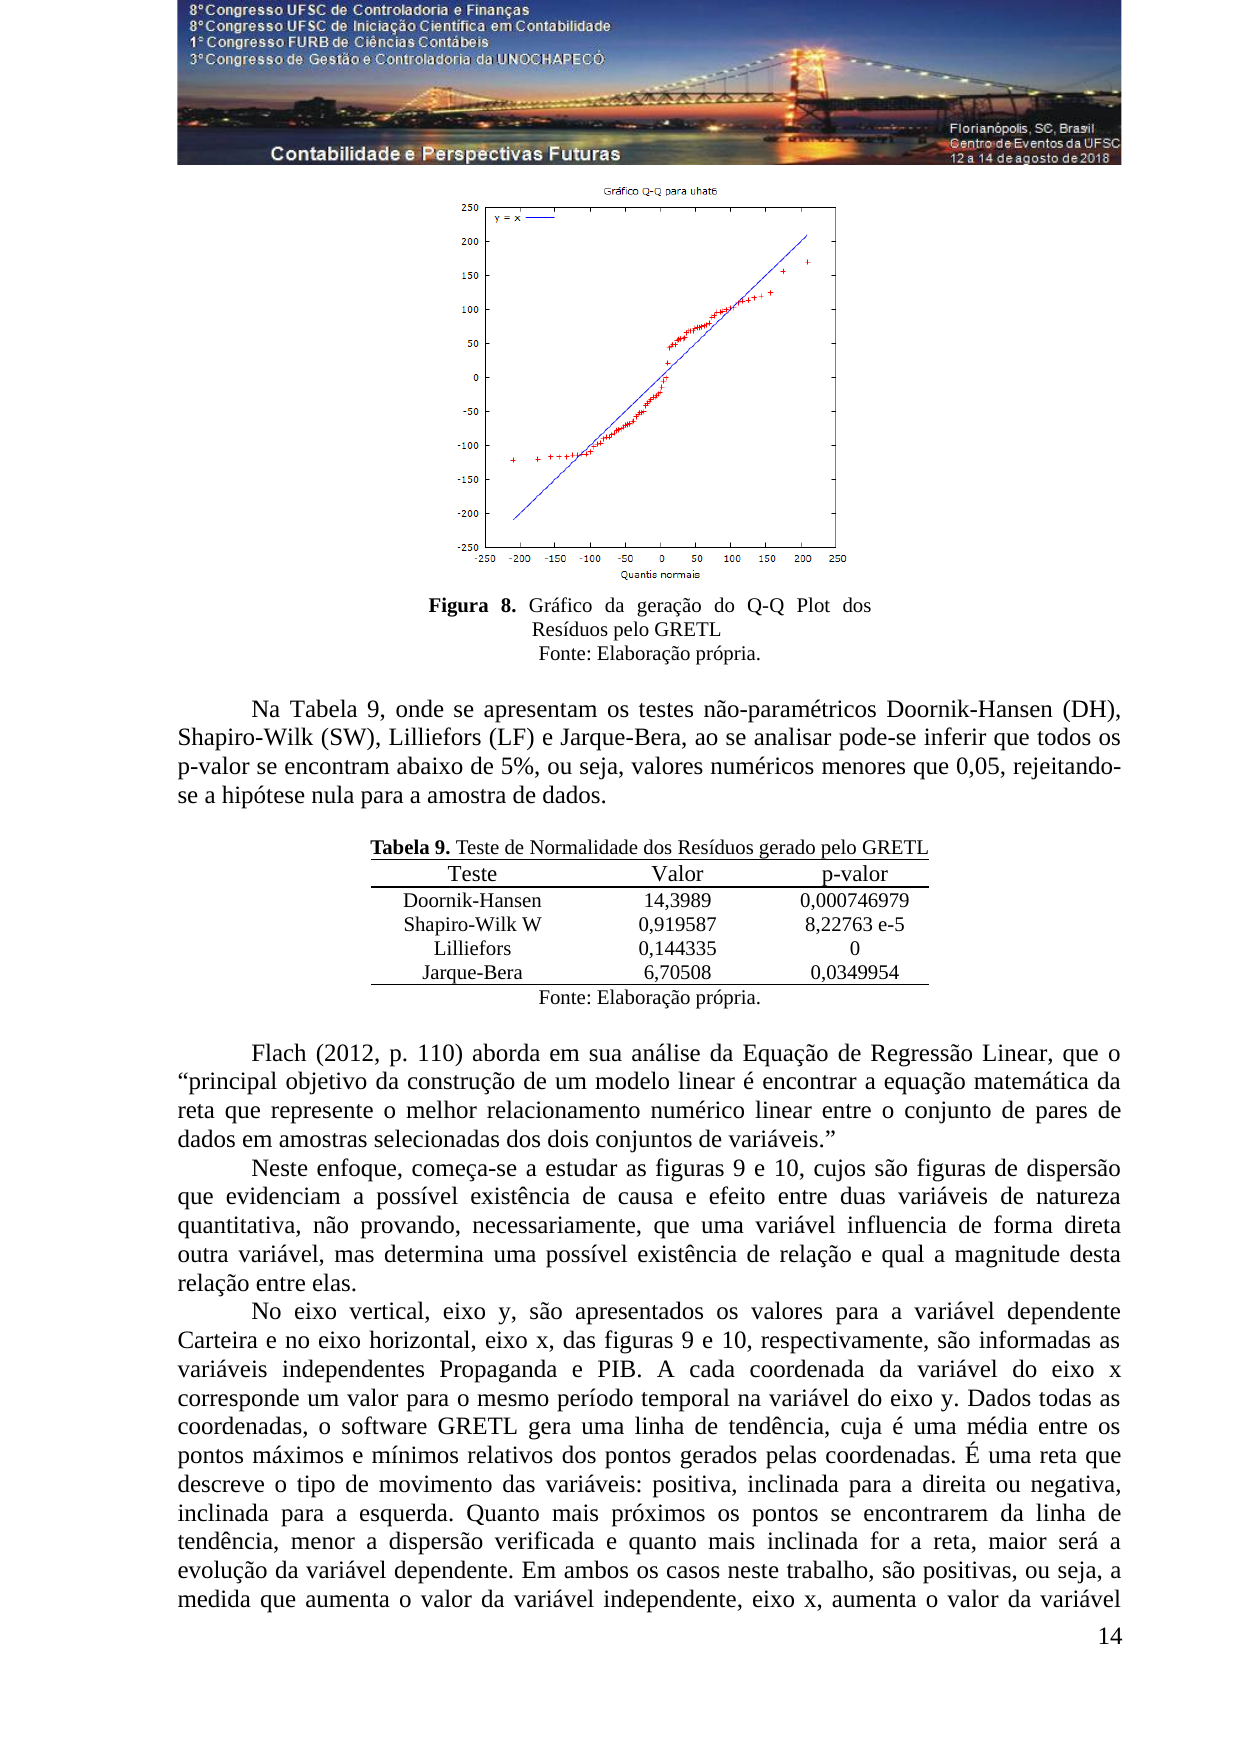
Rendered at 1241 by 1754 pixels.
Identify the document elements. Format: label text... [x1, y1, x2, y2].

text Flach (2012, p. 110) aborda em sua análise da Equação de Regressão Linear, que o “principal objetivo da construção de um modelo linear é encontrar a equação matemática da reta que represente o melhor relacionamento numérico linear entre o conjunto de pares de dados em amostras selecionadas dos dois conjuntos de variáveis.” [177, 1038, 1122, 1153]
table_cell 14,3989 [574, 888, 781, 912]
table_header p-valor [781, 860, 928, 886]
text Figura 8. Gráfico da geração do Q-Q Plot dos Resíduos pelo GRETL [428, 593, 872, 641]
table_cell Lilliefors [371, 936, 574, 960]
picture [177, 0, 1122, 165]
table_cell 0,919587 [574, 912, 781, 936]
table_cell Shapiro-Wilk W [371, 912, 574, 936]
picture [447, 177, 852, 581]
table_cell 0 [781, 936, 928, 960]
table_cell Doornik-Hansen [371, 888, 574, 912]
text Na Tabela 9, onde se apresentam os testes não-paramétricos Doornik-Hansen (DH), Shapiro-Wilk (SW), Lilliefors (LF) e Jarque-Bera, ao se analisar pode-se inferir que todos os p-valor se encontram abaixo de 5%, ou seja, valores numéricos menores que 0,05, rejeitando-se a hipótese nula para a amostra de dados. [177, 694, 1122, 809]
table_cell 0,144335 [574, 936, 781, 960]
table_cell 6,70508 [574, 960, 781, 984]
text Fonte: Elaboração própria. [177, 985, 1122, 1009]
table_cell 0,0349954 [781, 960, 928, 984]
text Tabela 9. Teste de Normalidade dos Resíduos gerado pelo GRETL [177, 835, 1122, 859]
table_cell 0,000746979 [781, 888, 928, 912]
table_header Valor [574, 860, 781, 886]
table_cell Jarque-Bera [371, 960, 574, 984]
text Neste enfoque, começa-se a estudar as figuras 9 e 10, cujos são figuras de dispersão que evidenciam a possível existência de causa e efeito entre duas variáveis de natureza quantitativa, não provando, necessariamente, que uma variável influencia de forma direta outra variável, mas determina uma possível existência de relação e qual a magnitude desta relação entre elas. [177, 1153, 1122, 1296]
text Fonte: Elaboração própria. [177, 641, 1122, 665]
table_header Teste [371, 860, 574, 886]
table_cell 8,22763 e-5 [781, 912, 928, 936]
